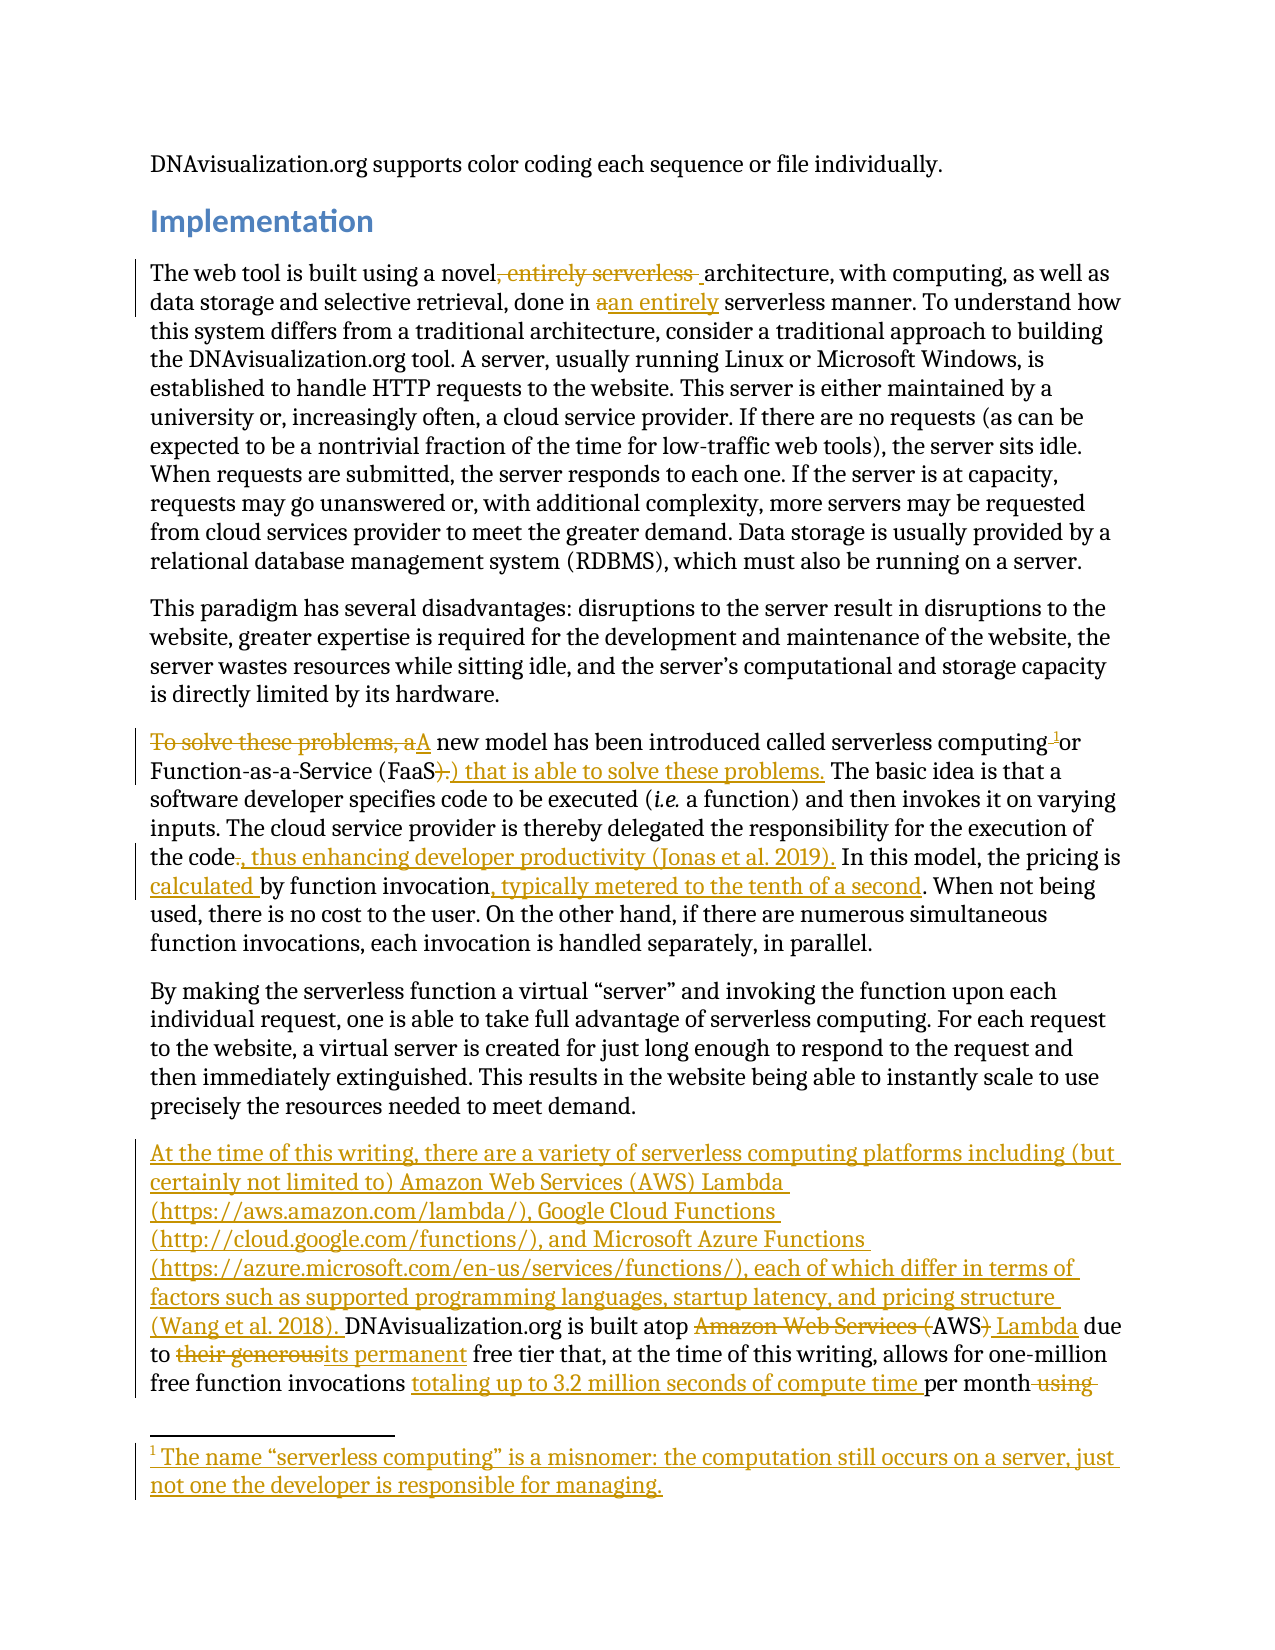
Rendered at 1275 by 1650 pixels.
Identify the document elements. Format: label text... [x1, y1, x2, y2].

text The web tool is built using a novelarchitecture, with computing, as well as data storage and selective retrieval, done in serverless manner. To understand how this system differs from a traditional architecture, consider a traditional approach to building the DNAvisualization.org tool. A server, usually running Linux or Microsoft Windows, is established to handle HTTP requests to the website. This server is either maintained by a university or, increasingly often, a cloud service provider. If there are no requests (as can be expected to be a nontrivial fraction of the time for low-traffic web tools), the server sits idle. When requests are submitted, the server responds to each one. If the server is at capacity, requests may go unanswered or, with additional complexity, more servers may be requested from cloud services provider to meet the greater demand. Data storage is usually provided by a relational database management system (RDBMS), which must also be running on a server. [150, 259, 1125, 575]
subtitle Implementation [150, 199, 1125, 240]
text DNAvisualization.org supports color coding each sequence or file individually. [150, 150, 1125, 179]
text This paradigm has several disadvantages: disruptions to the server result in disruptions to the website, greater expertise is required for the development and maintenance of the website, the server wastes resources while sitting idle, and the server’s computational and storage capacity is directly limited by its hardware. [150, 594, 1125, 709]
text new model has been introduced called serverless computingor Function-as-a-Service (FaaS The basic idea is that a software developer specifies code to be executed (i.e. a function) and then invokes it on varying inputs. The cloud service provider is thereby delegated the responsibility for the execution of the code In this model, the pricing is by function invocation. When not being used, there is no cost to the user. On the other hand, if there are numerous simultaneous function invocations, each invocation is handled separately, in parallel. [150, 728, 1125, 958]
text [150, 1139, 1125, 1398]
text By making the serverless function a virtual “server” and invoking the function upon each individual request, one is able to take full advantage of serverless computing. For each request to the website, a virtual server is created for just long enough to respond to the request and then immediately extinguished. This results in the website being able to instantly scale to use precisely the resources needed to meet demand. [150, 977, 1125, 1120]
